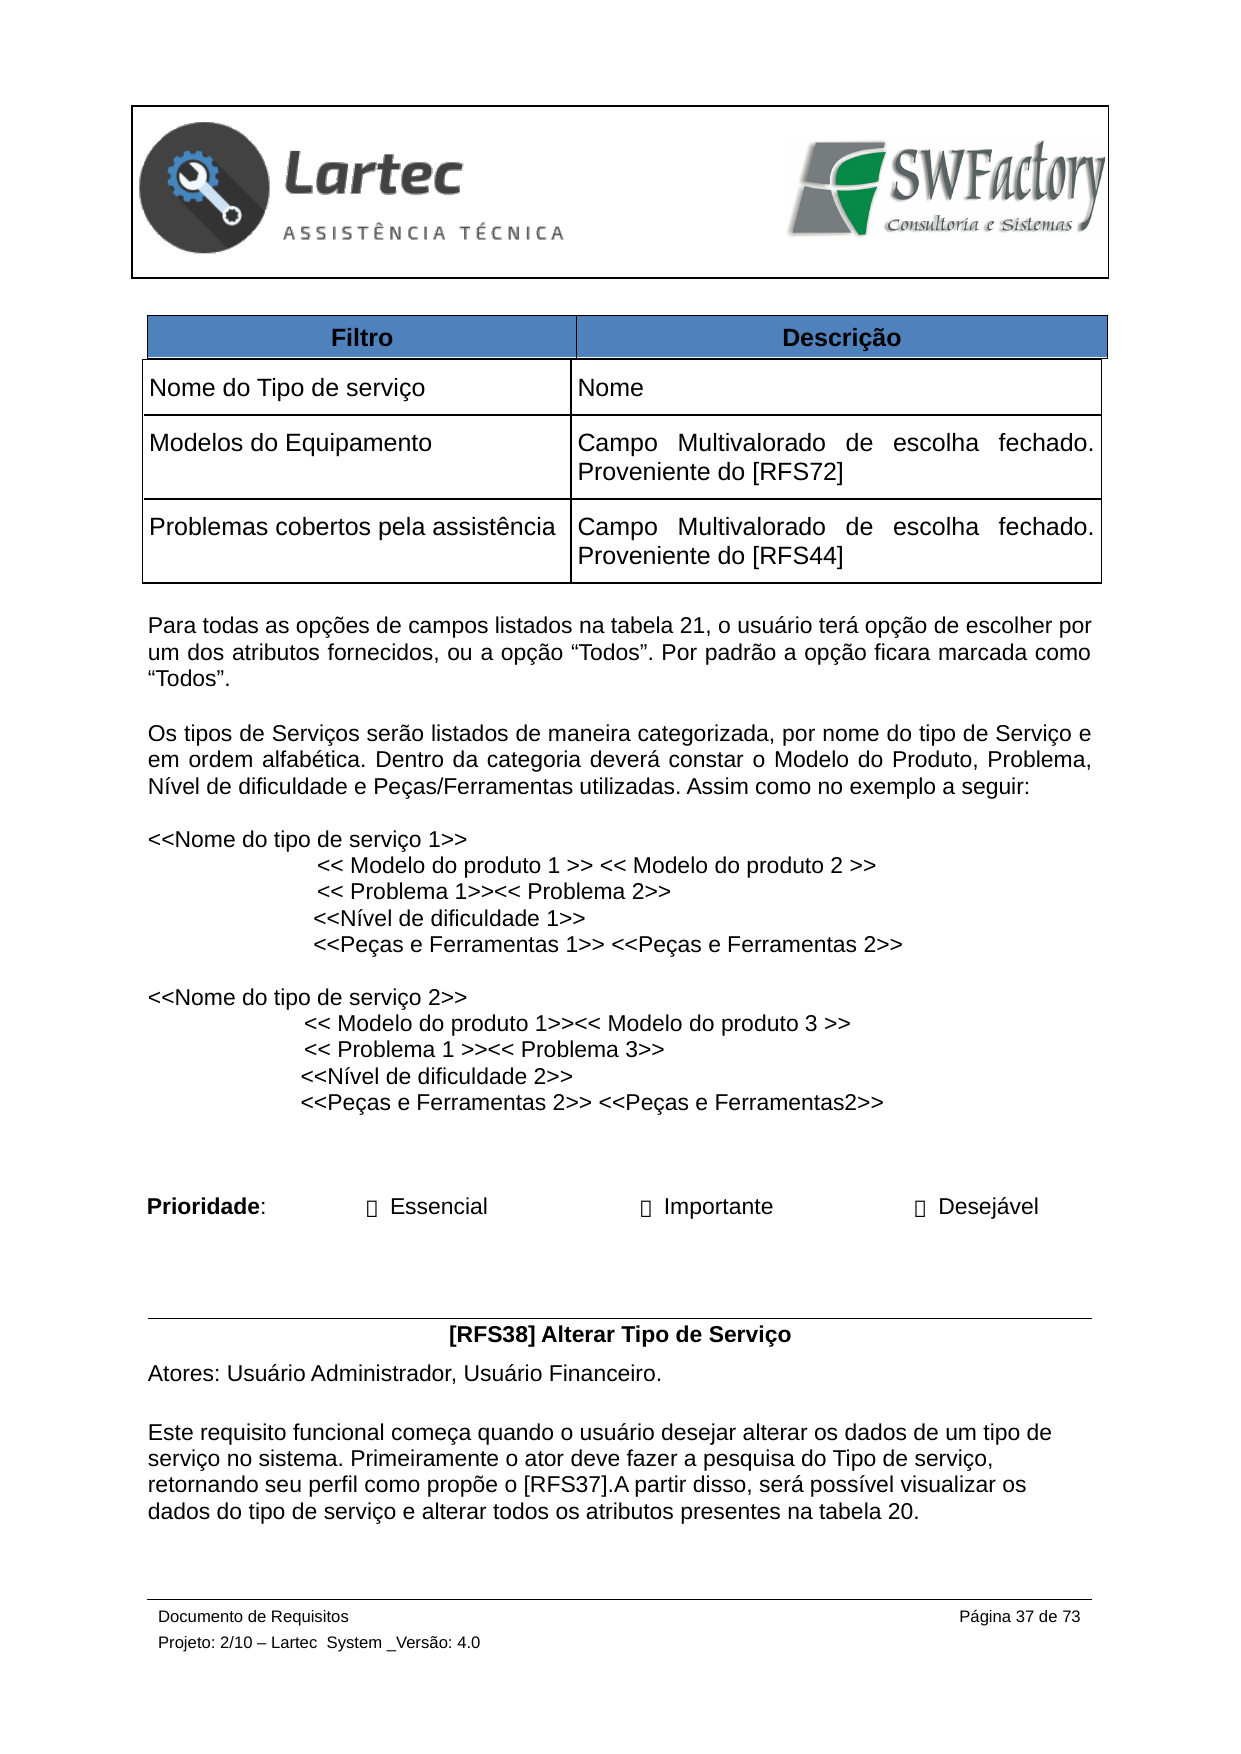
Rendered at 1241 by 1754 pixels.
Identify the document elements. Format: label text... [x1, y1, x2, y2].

picture [785, 139, 1106, 239]
text << Modelo do produto 1>><< Modelo do produto 3 >> [223, 1010, 1092, 1036]
text Os tipos de Serviços serão listados de maneira categorizada, por nome do tipo de Serviço e em ordem alfabética. Dentro da categoria deverá constar o Modelo do Produto, Problema, Nível de dificuldade e Peças/Ferramentas utilizadas. Assim como no exemplo a seguir: [148, 720, 1092, 799]
table_header  [890, 1168, 938, 1252]
text <<Nível de dificuldade 2>> [148, 1063, 1092, 1089]
text <<Nome do tipo de serviço 2>> [148, 984, 1092, 1010]
text <<Nome do tipo de serviço 1>> [148, 826, 1092, 852]
table_cell Problemas cobertos pela assistência [143, 499, 570, 582]
text << Problema 1>><< Problema 2>> [148, 878, 1092, 904]
text << Modelo do produto 1 >> << Modelo do produto 2 >> [298, 852, 1092, 878]
table_header Descrição [577, 316, 1107, 357]
table_cell Modelos do Equipamento [143, 415, 570, 498]
text Para todas as opções de campos listados na tabela 21, o usuário terá opção de escolher por um dos atributos fornecidos, ou a opção “Todos”. Por padrão a opção ficara marcada como “Todos”. [148, 612, 1092, 691]
table_header  [341, 1168, 390, 1252]
text << Problema 1 >><< Problema 3>> [148, 1036, 1092, 1063]
picture [135, 112, 576, 259]
text <<Nível de dificuldade 1>> [148, 904, 1092, 931]
table_cell Campo Multivalorado de escolha fechado. Proveniente do [RFS44] [572, 500, 1101, 582]
table_header  [616, 1168, 664, 1252]
table_header Prioridade: [135, 1168, 341, 1252]
table_header Nome do Tipo de serviço [143, 360, 570, 414]
table_header Desejável [938, 1168, 1095, 1252]
table_header Filtro [148, 316, 576, 357]
table_header Nome [572, 360, 1101, 414]
table_header Importante [664, 1168, 890, 1252]
text [RFS38] Alterar Tipo de Serviço [148, 1319, 1092, 1347]
text Este requisito funcional começa quando o usuário desejar alterar os dados de um tipo de serviço no sistema. Primeiramente o ator deve fazer a pesquisa do Tipo de serviço, retornando seu perfil como propõe o [RFS37].A partir disso, será possível visualizar os dados do tipo de serviço e alterar todos os atributos presentes na tabela 20. [148, 1419, 1092, 1524]
text <<Peças e Ferramentas 2>> <<Peças e Ferramentas2>> [148, 1089, 1092, 1115]
table_header Essencial [390, 1168, 616, 1252]
table_cell Campo Multivalorado de escolha fechado. Proveniente do [RFS72] [572, 416, 1101, 498]
text <<Peças e Ferramentas 1>> <<Peças e Ferramentas 2>> [148, 931, 1092, 957]
text Atores: Usuário Administrador, Usuário Financeiro. [148, 1360, 1092, 1386]
